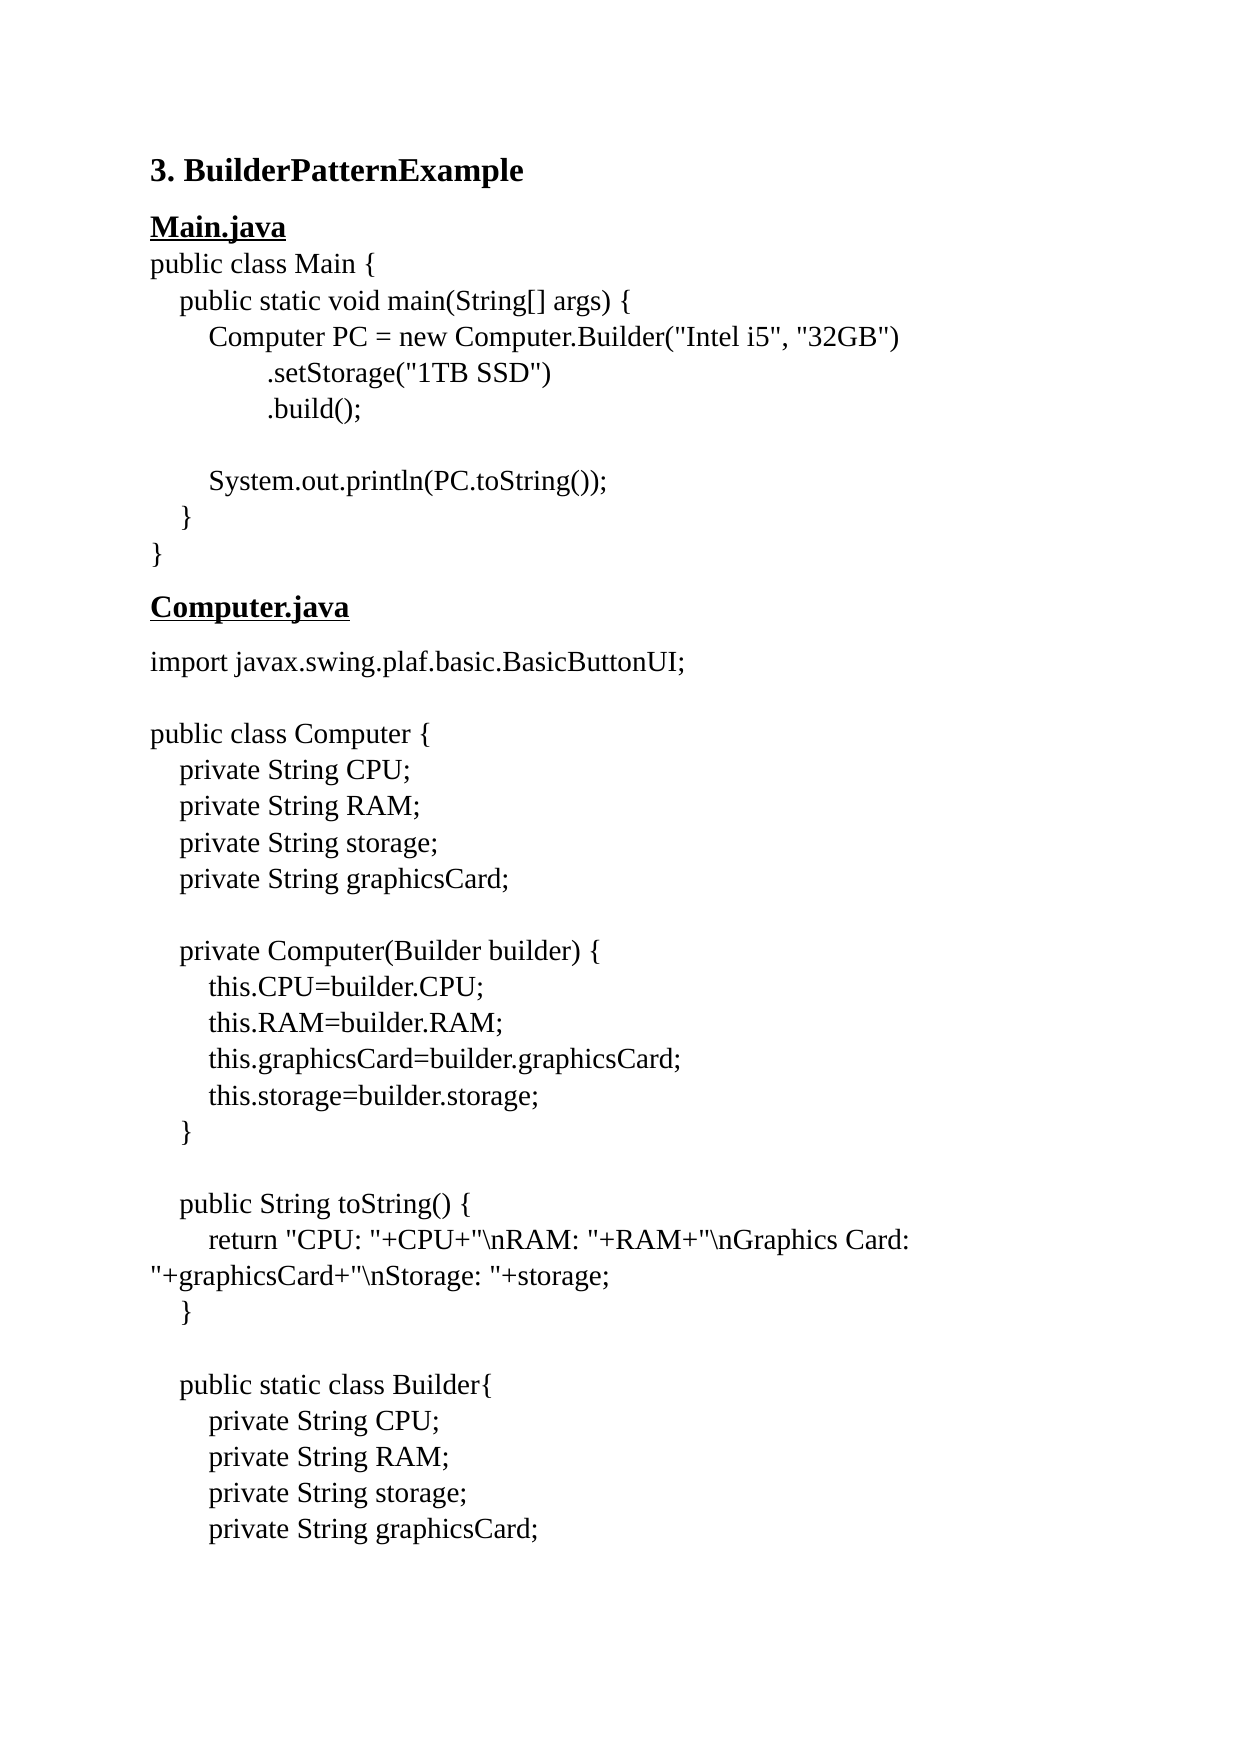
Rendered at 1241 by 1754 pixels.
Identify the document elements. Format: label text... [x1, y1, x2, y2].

text Main.java public class Main { public static void main(String[] args) { Computer PC = new Computer.Builder("Intel i5", "32GB") .setStorage("1TB SSD") .build(); System.out.println(PC.toString()); } } [150, 208, 1090, 569]
text Computer.java [150, 588, 1090, 624]
text 3. BuilderPatternExample [150, 150, 1090, 188]
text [150, 644, 1090, 1581]
